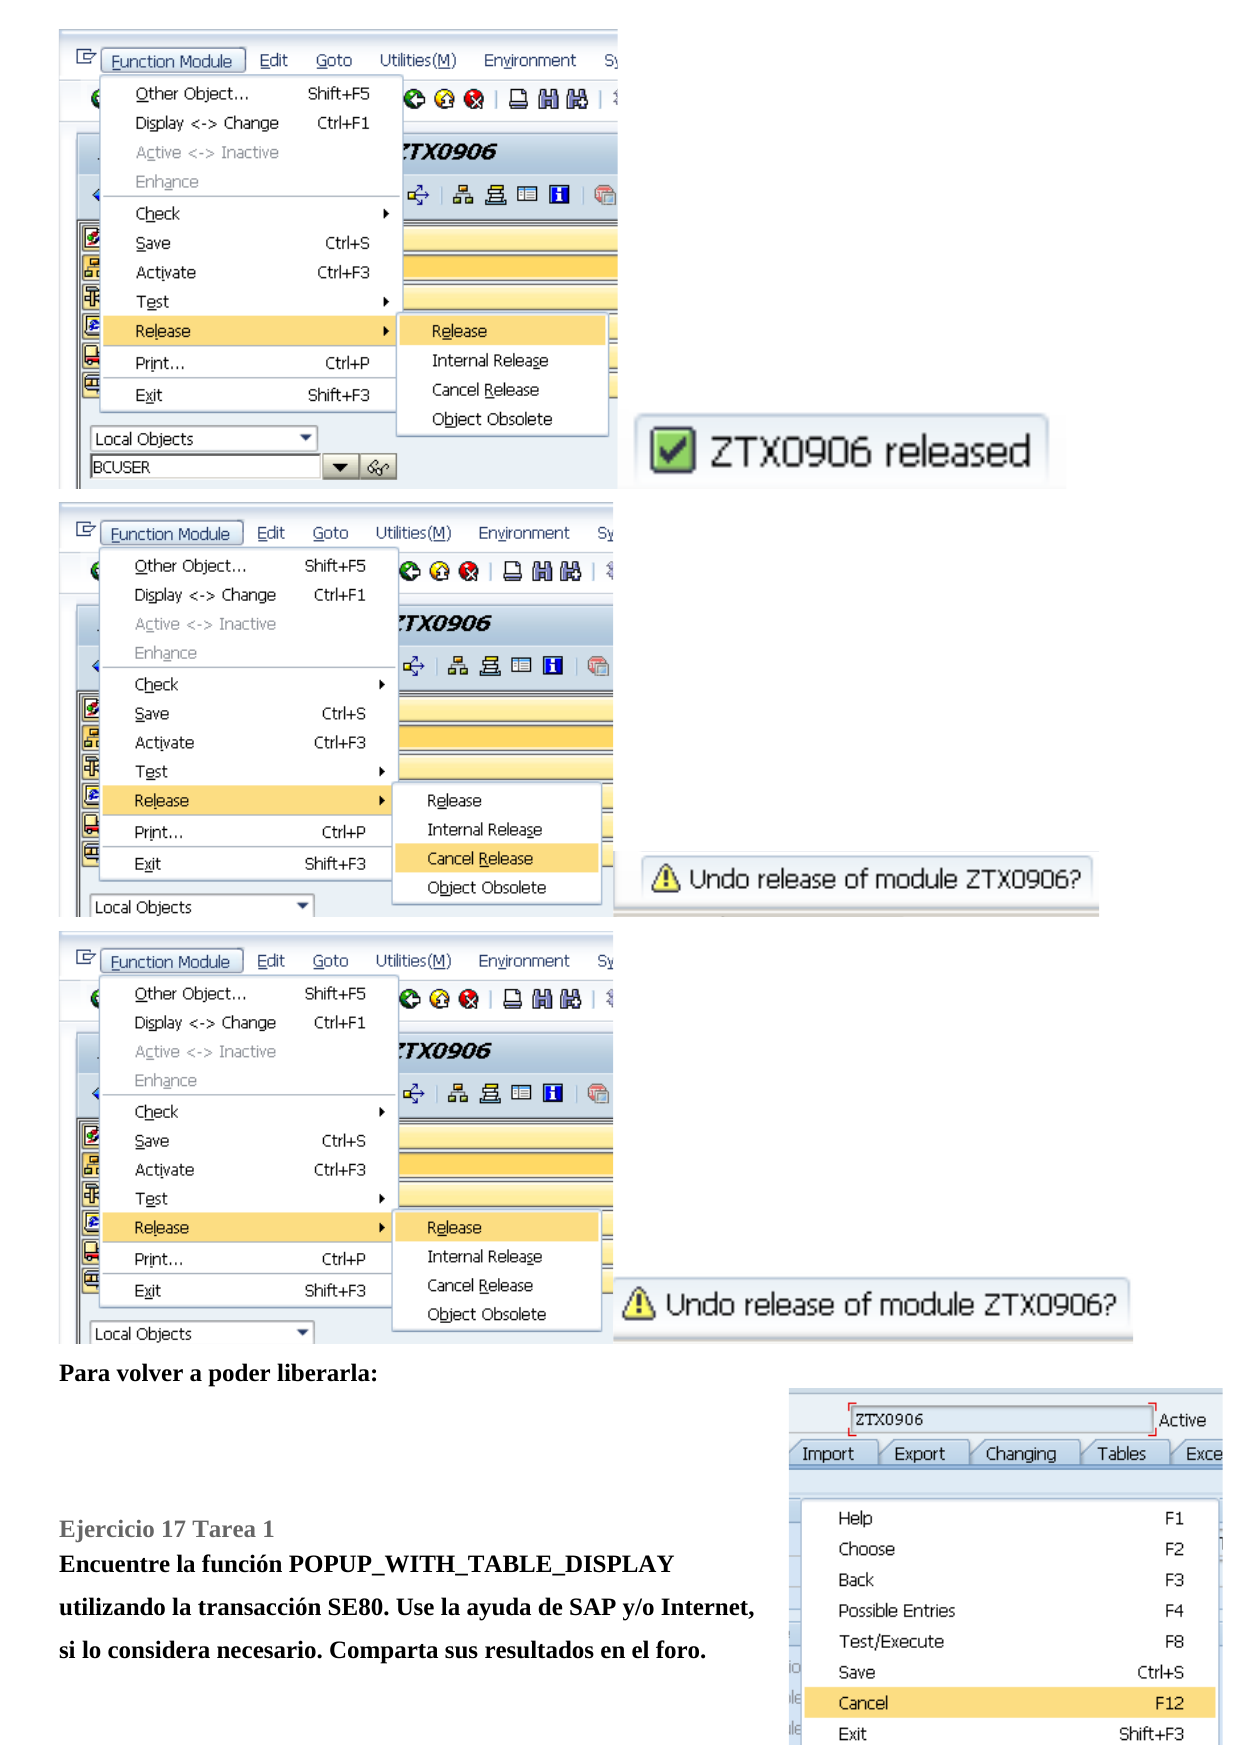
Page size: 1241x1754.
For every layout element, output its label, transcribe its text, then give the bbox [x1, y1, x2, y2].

picture [58, 931, 1134, 1344]
title Ejercicio 17 Tarea 1 [59, 1514, 788, 1543]
picture [58, 502, 1100, 917]
text Para volver a poder liberarla: [59, 1358, 1196, 1387]
picture [58, 29, 1067, 489]
text Encuentre la función POPUP_WITH_TABLE_DISPLAY utilizando la transacción SE80. Use la ayuda de SAP y/o Internet, si lo considera necesario. Comparta sus resultados en el foro. [59, 1549, 788, 1664]
picture [788, 1388, 1223, 1745]
